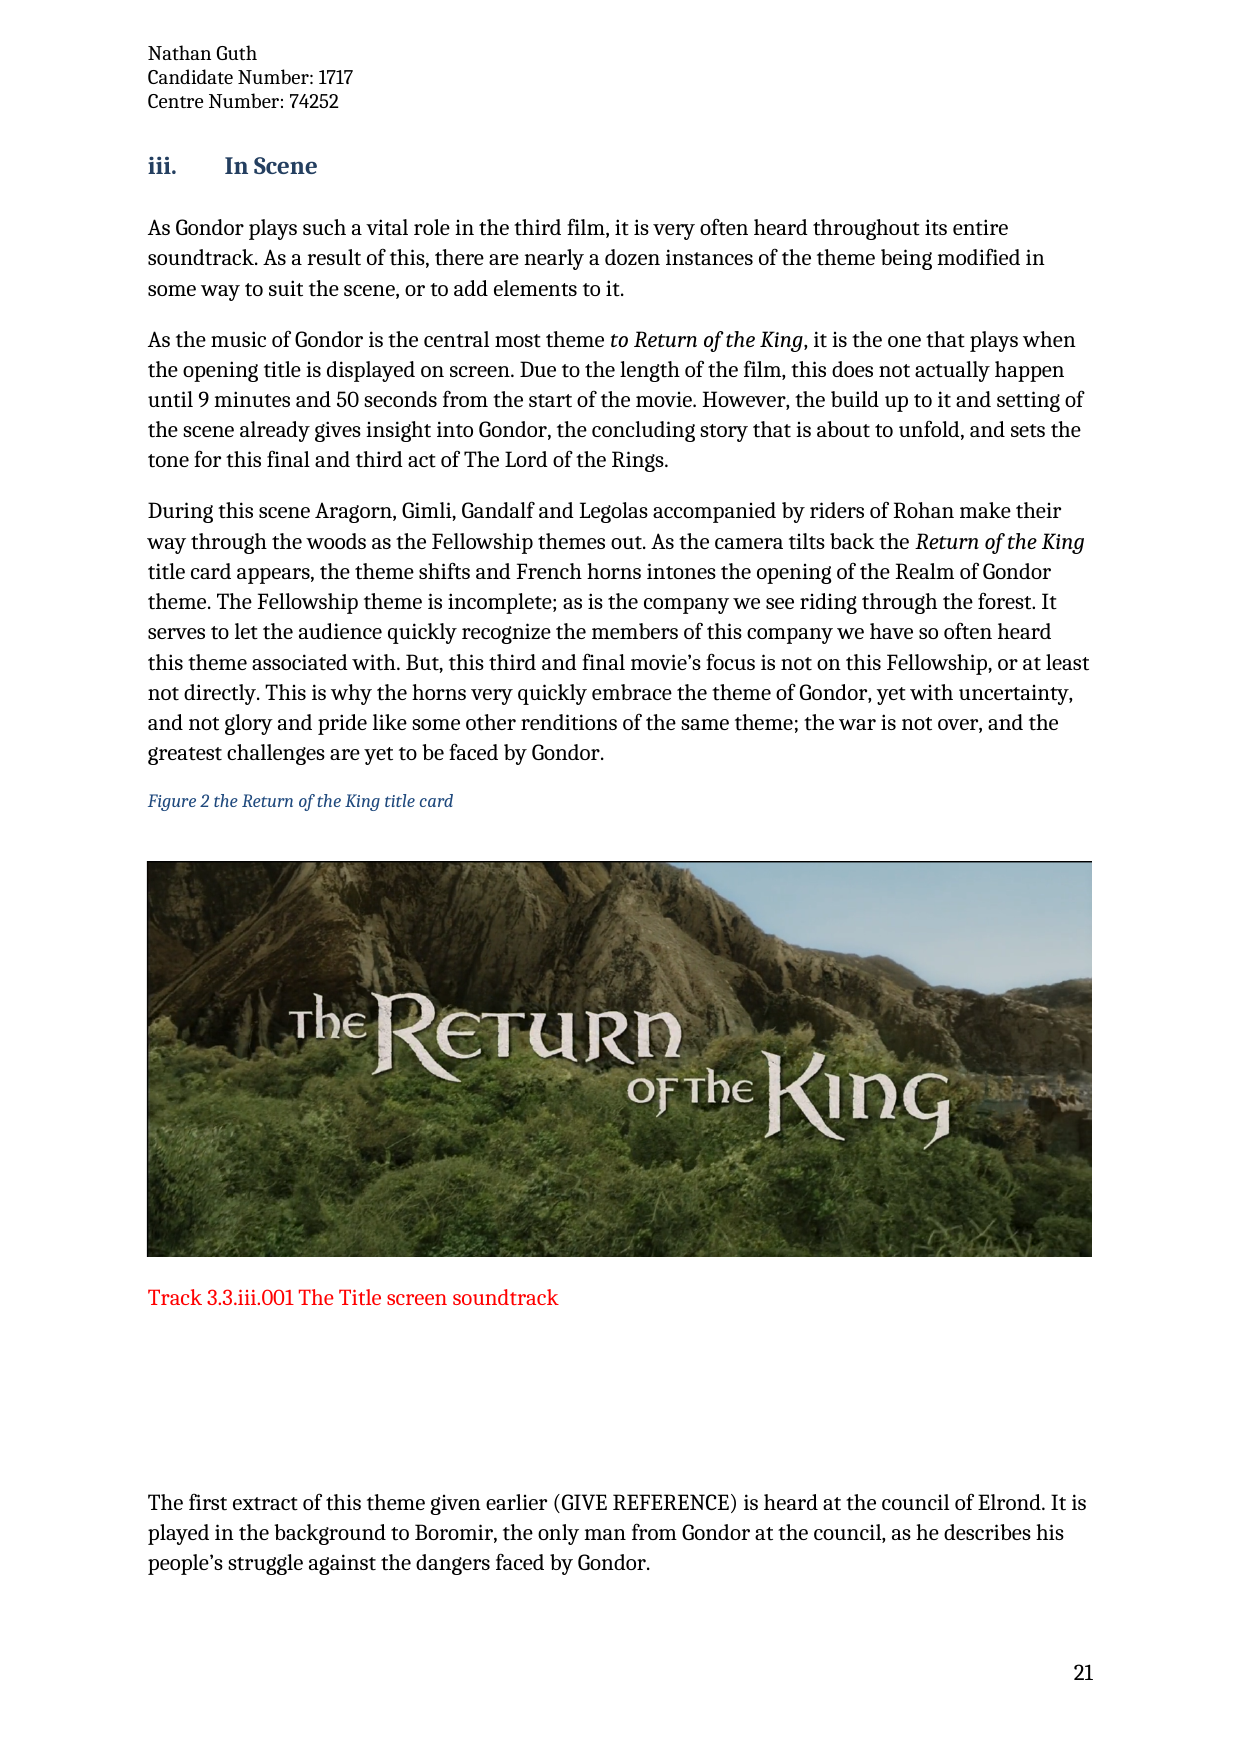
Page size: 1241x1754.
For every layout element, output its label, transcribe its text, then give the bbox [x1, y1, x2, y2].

subtitle iii. In Scene [148, 152, 1093, 181]
text As Gondor plays such a vital role in the third film, it is very often heard throughout its entire soundtrack. As a result of this, there are nearly a dozen instances of the theme being modified in some way to suit the scene, or to add elements to it. [148, 185, 1093, 302]
text During this scene Aragorn, Gimli, Gandalf and Legolas accompanied by riders of Rohan make their way through the woods as the Fellowship themes out. As the camera tilts back the Return of the King title card appears, the theme shifts and French horns intones the opening of the Realm of Gondor theme. The Fellowship theme is incomplete; as is the company we see riding through the forest. It serves to let the audience quickly recognize the members of this company we have so often heard this theme associated with. But, this third and final movie’s focus is not on this Fellowship, or at least not directly. This is why the horns very quickly embrace the theme of Gondor, yet with uncertainty, and not glory and pride like some other renditions of the same theme; the war is not over, and the greatest challenges are yet to be faced by Gondor. [148, 498, 1093, 766]
text As the music of Gondor is the central most theme to Return of the King, it is the one that plays when the opening title is displayed on screen. Due to the length of the film, this does not actually happen until 9 minutes and 50 seconds from the start of the movie. However, the build up to it and setting of the scene already gives insight into Gondor, the concluding story that is about to unfold, and sets the tone for this final and third act of The Lord of the Rings. [148, 326, 1093, 474]
text The first extract of this theme given earlier (GIVE REFERENCE) is heard at the council of Elrond. It is played in the background to Boromir, the only man from Gondor at the council, as he describes his people’s struggle against the dangers faced by Gondor. [148, 1489, 1093, 1576]
picture [146, 861, 1092, 1257]
